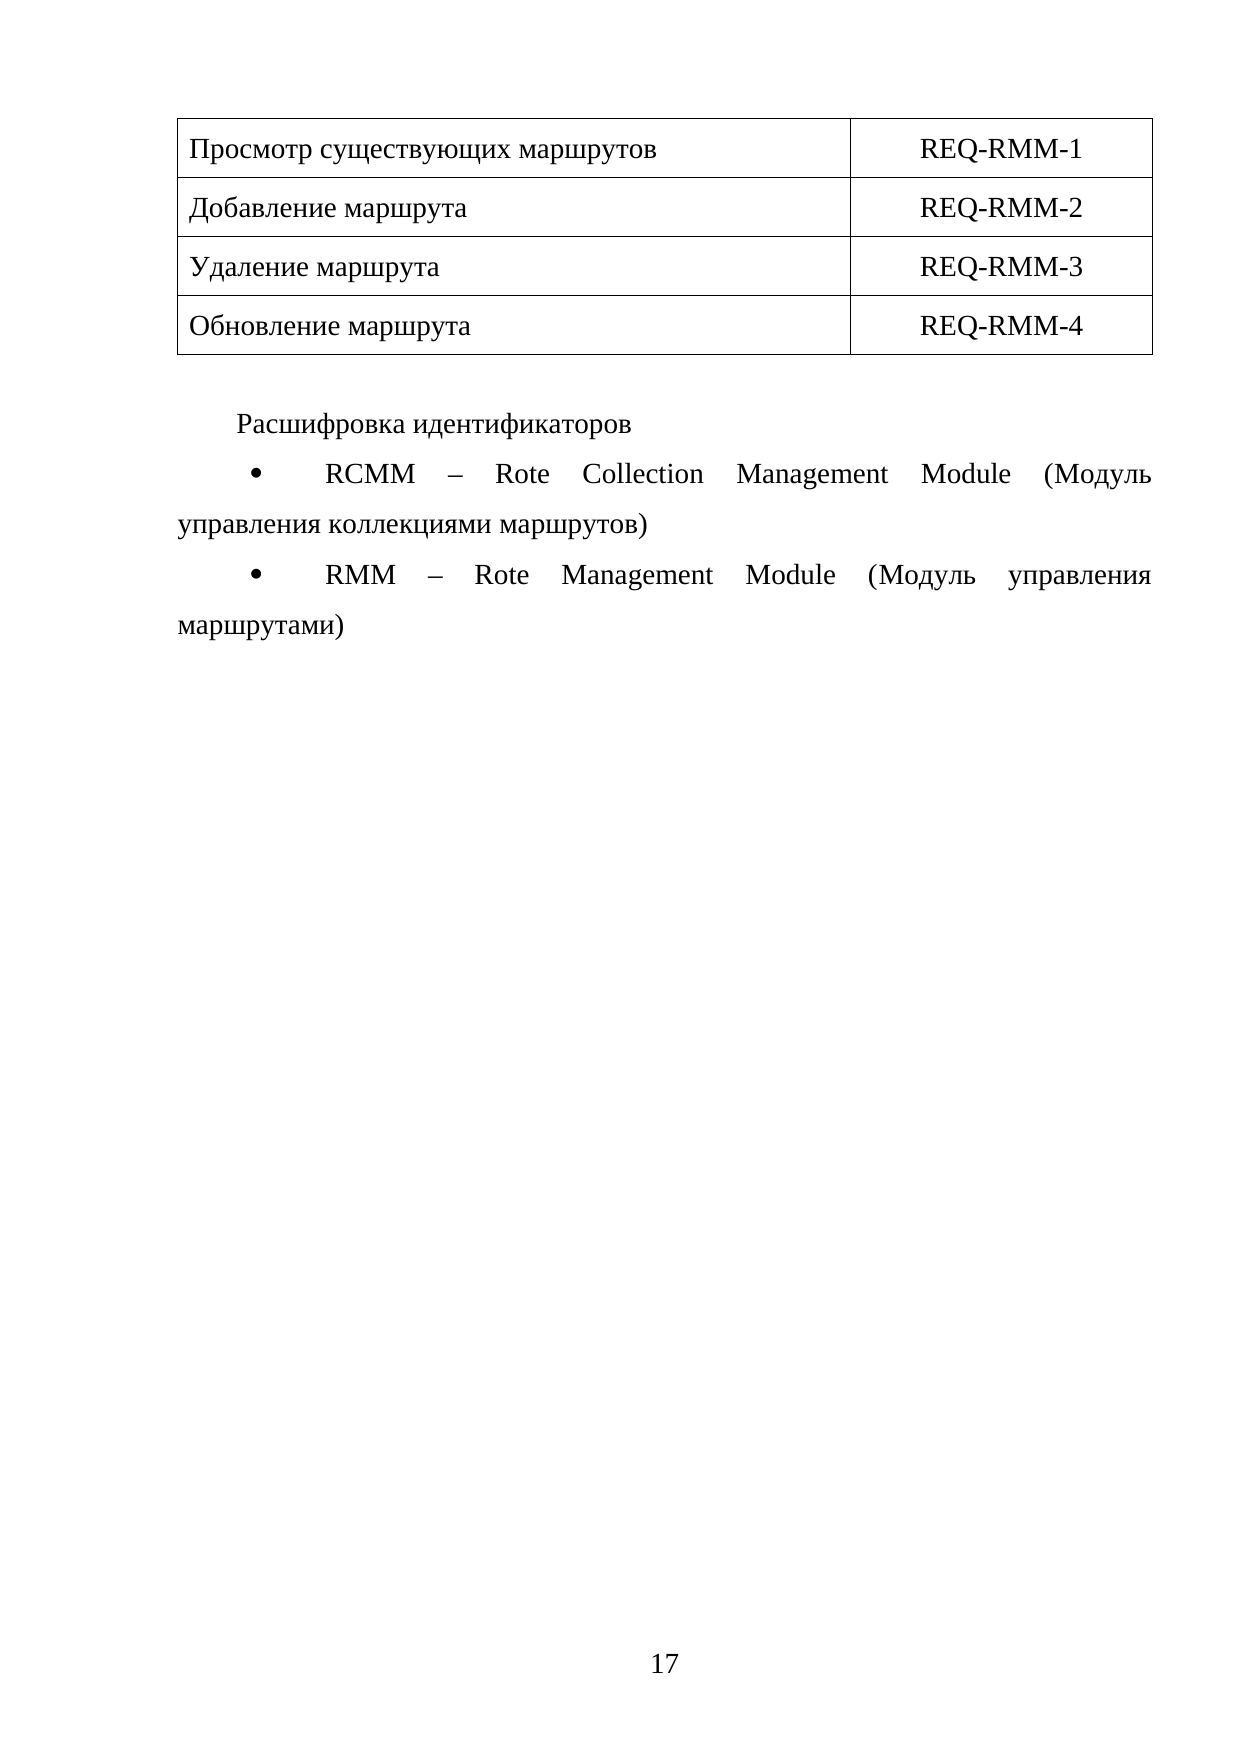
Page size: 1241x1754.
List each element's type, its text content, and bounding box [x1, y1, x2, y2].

table_cell REQ-RMM-2 [851, 178, 1152, 236]
table_cell REQ-RMM-3 [851, 237, 1152, 295]
table_cell Обновление маршрута [178, 296, 850, 354]
table_cell Удаление маршрута [178, 237, 850, 295]
list RCMM – Rote Collection Management Module (Модуль управления коллекциями маршрутов) [177, 456, 1152, 540]
table_cell REQ-RMM-1 [851, 119, 1152, 177]
table_cell REQ-RMM-4 [851, 296, 1152, 354]
table_cell Добавление маршрута [178, 178, 850, 236]
text Расшифровка идентификаторов [177, 406, 1152, 439]
list RMM – Rote Management Module (Модуль управления маршрутами) [177, 557, 1152, 641]
table_cell Просмотр существующих маршрутов [178, 119, 850, 177]
